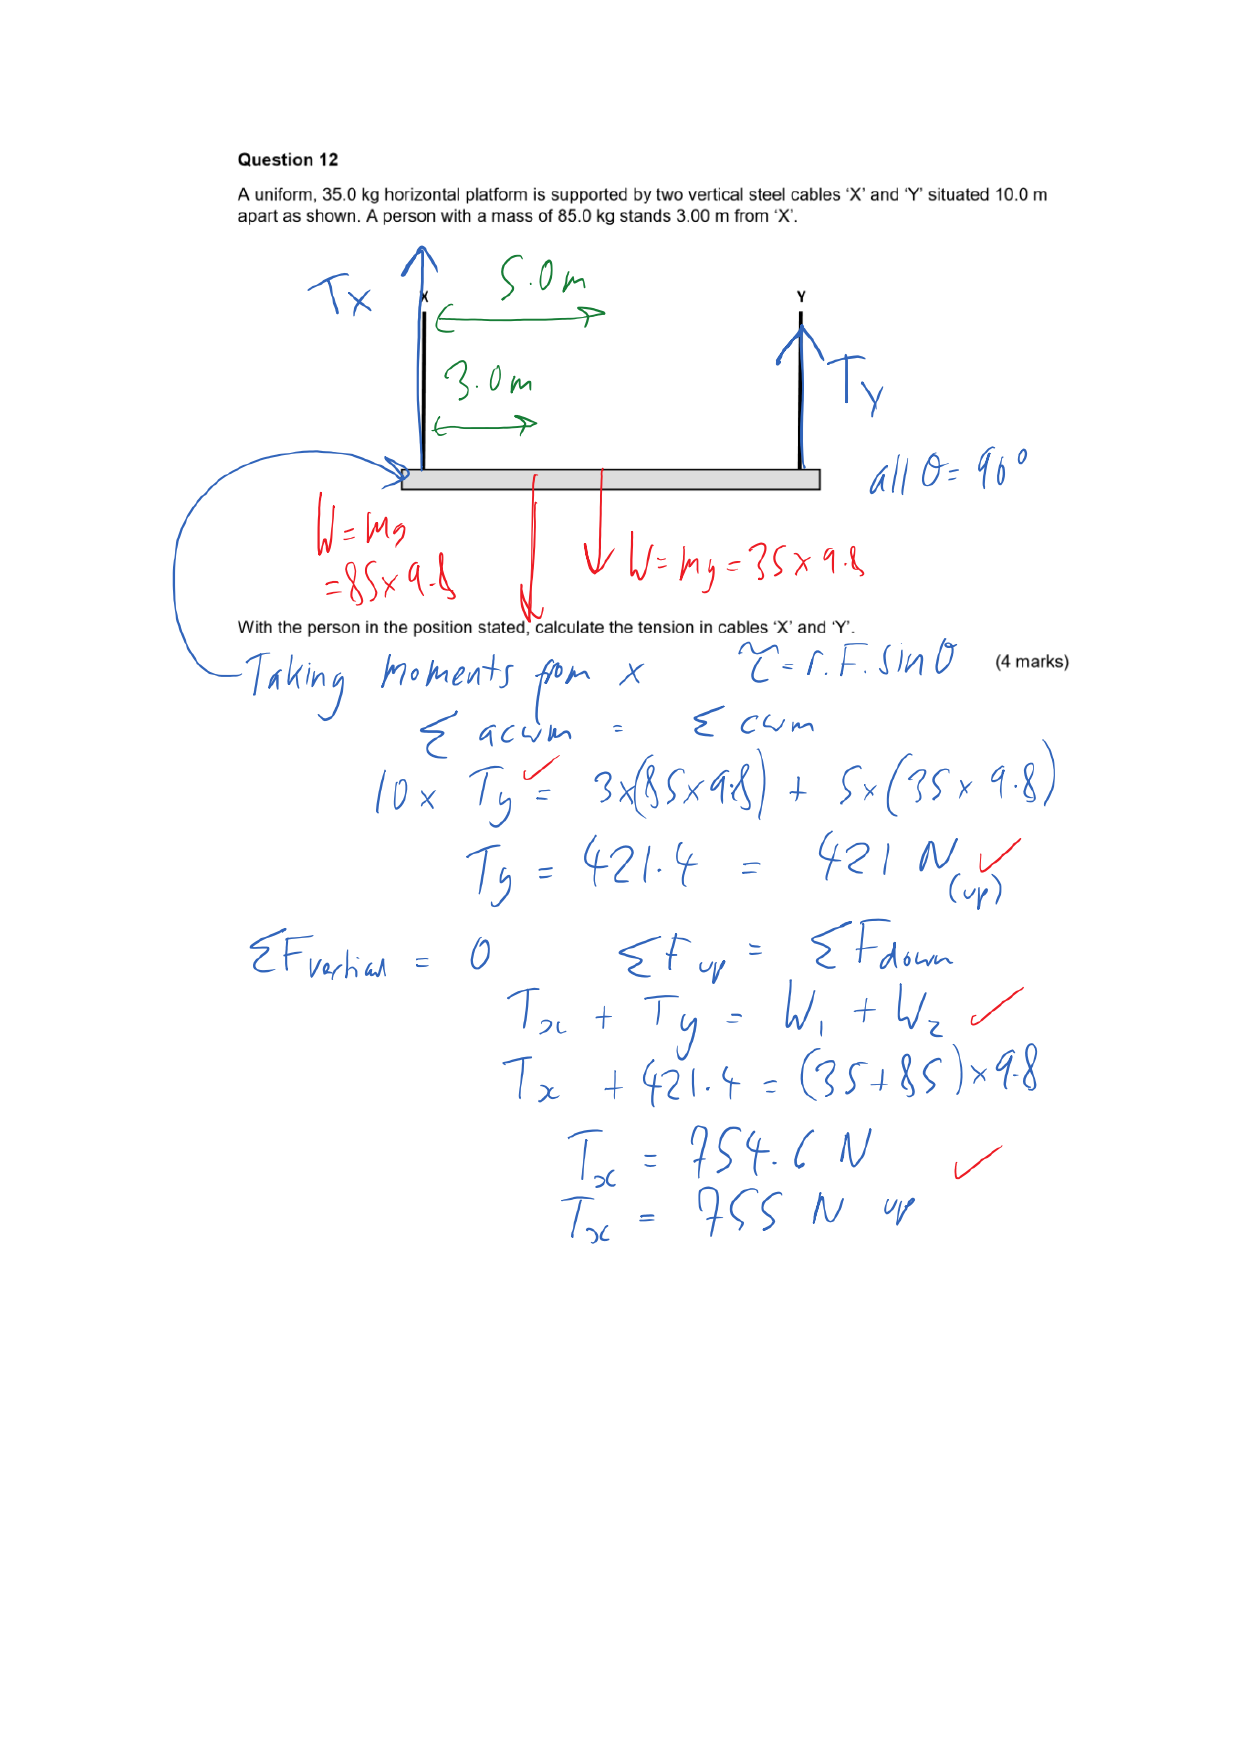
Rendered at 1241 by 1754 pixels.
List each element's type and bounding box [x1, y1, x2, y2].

picture [150, 150, 1075, 1253]
